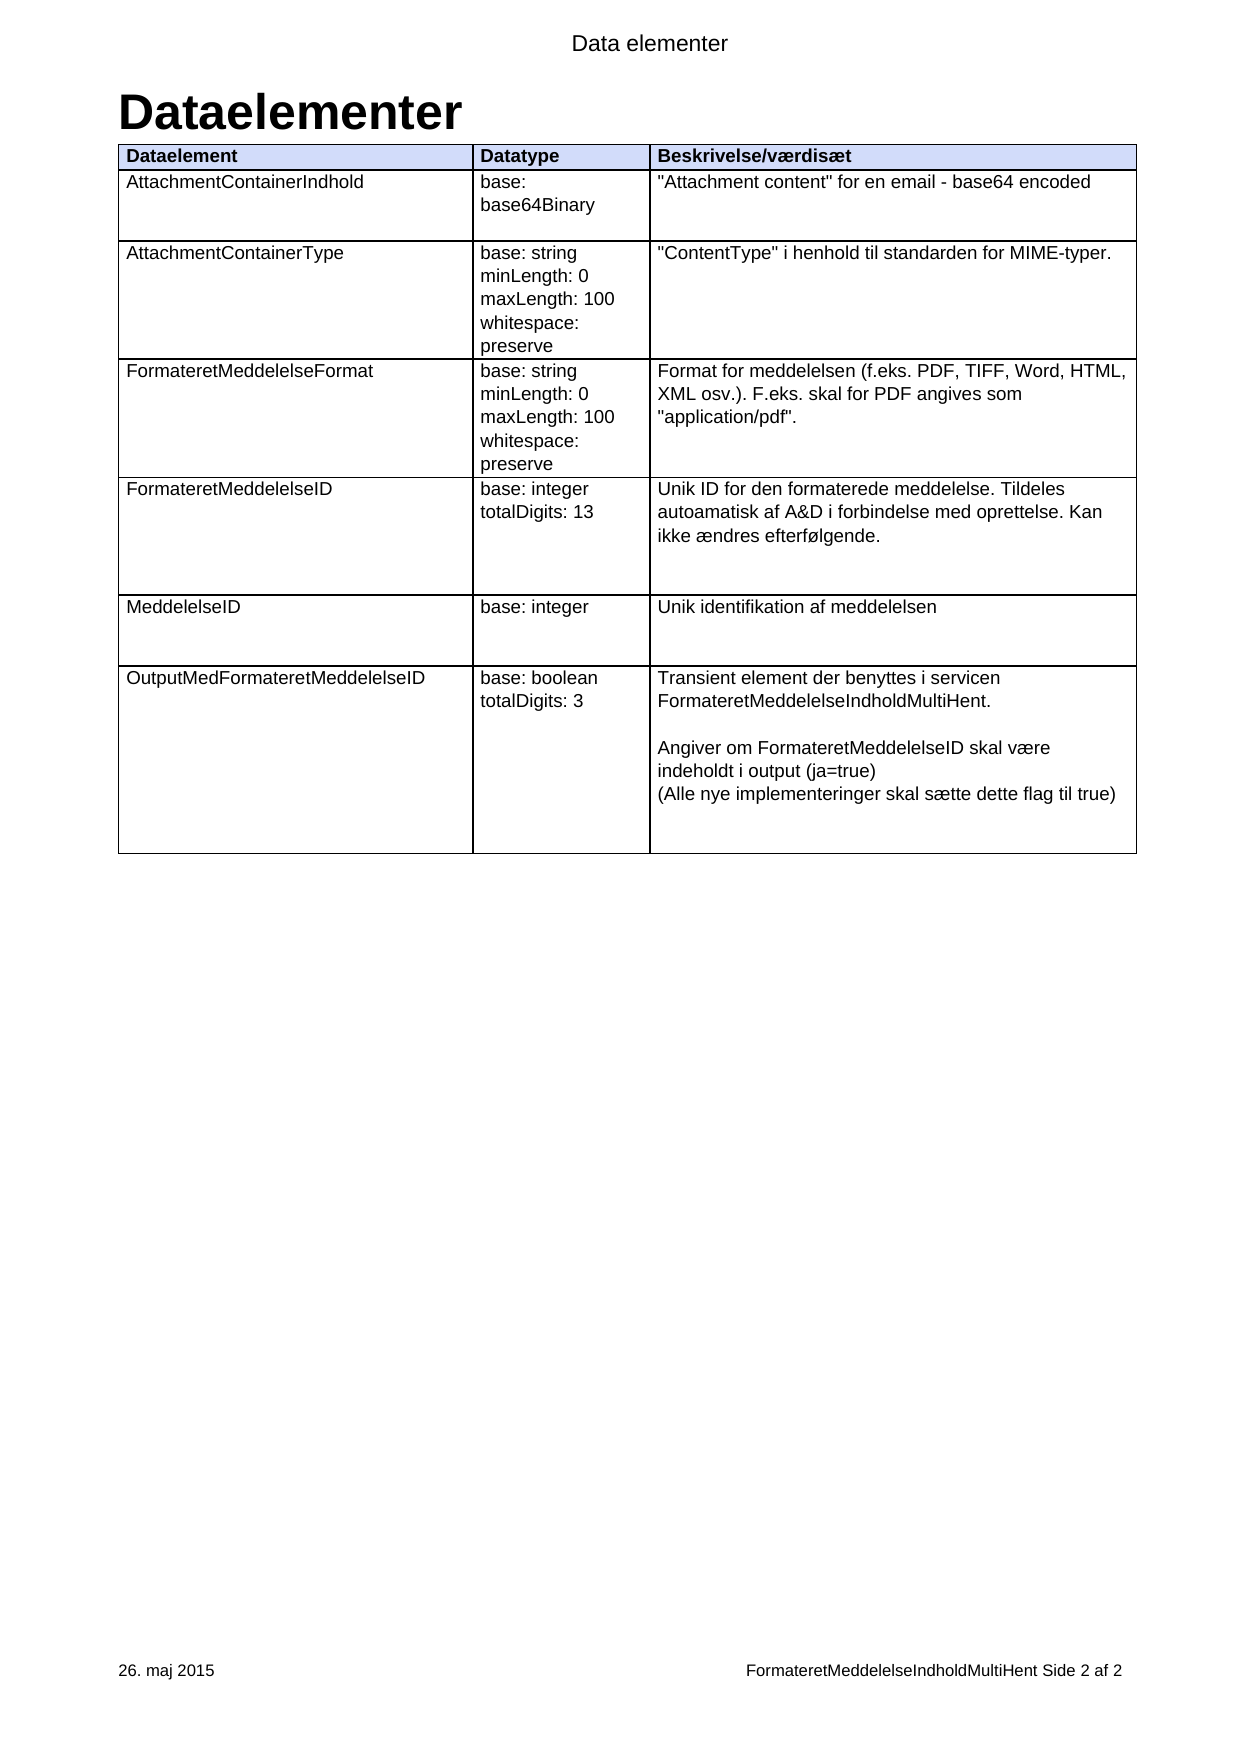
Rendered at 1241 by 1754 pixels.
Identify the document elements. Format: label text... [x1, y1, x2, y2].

table_cell "ContentType" i henhold til standarden for MIME-typer. [651, 242, 1136, 358]
table_cell OutputMedFormateretMeddelelseID [119, 667, 472, 853]
table_header Datatype [474, 145, 649, 169]
text Dataelementer [118, 82, 1181, 140]
table_cell Format for meddelelsen (f.eks. PDF, TIFF, Word, HTML, XML osv.). F.eks. skal for PDF angives som "application/pdf". [651, 360, 1136, 476]
table_cell base: base64Binary [474, 171, 649, 240]
table_cell "Attachment content" for en email - base64 encoded [651, 171, 1136, 240]
table_cell base: string minLength: 0 maxLength: 100 whitespace: preserve [474, 242, 649, 358]
table_cell FormateretMeddelelseID [119, 478, 472, 594]
table_cell AttachmentContainerIndhold [119, 171, 472, 240]
table_cell base: string minLength: 0 maxLength: 100 whitespace: preserve [474, 360, 649, 476]
table_header Beskrivelse/værdisæt [651, 145, 1136, 169]
table_cell base: integer [474, 596, 649, 665]
table_cell Transient element der benyttes i servicen FormateretMeddelelseIndholdMultiHent. Angiver om FormateretMeddelelseID skal være indeholdt i output (ja=true) (Alle nye implementeringer skal sætte dette flag til true) [651, 667, 1136, 853]
table_cell Unik ID for den formaterede meddelelse. Tildeles autoamatisk af A&D i forbindelse med oprettelse. Kan ikke ændres efterfølgende. [651, 478, 1136, 594]
table_cell FormateretMeddelelseFormat [119, 360, 472, 476]
table_cell base: boolean totalDigits: 3 [474, 667, 649, 853]
table_header Dataelement [119, 145, 472, 169]
table_cell Unik identifikation af meddelelsen [651, 596, 1136, 665]
table_cell base: integer totalDigits: 13 [474, 478, 649, 594]
table_cell MeddelelseID [119, 596, 472, 665]
table_cell AttachmentContainerType [119, 242, 472, 358]
